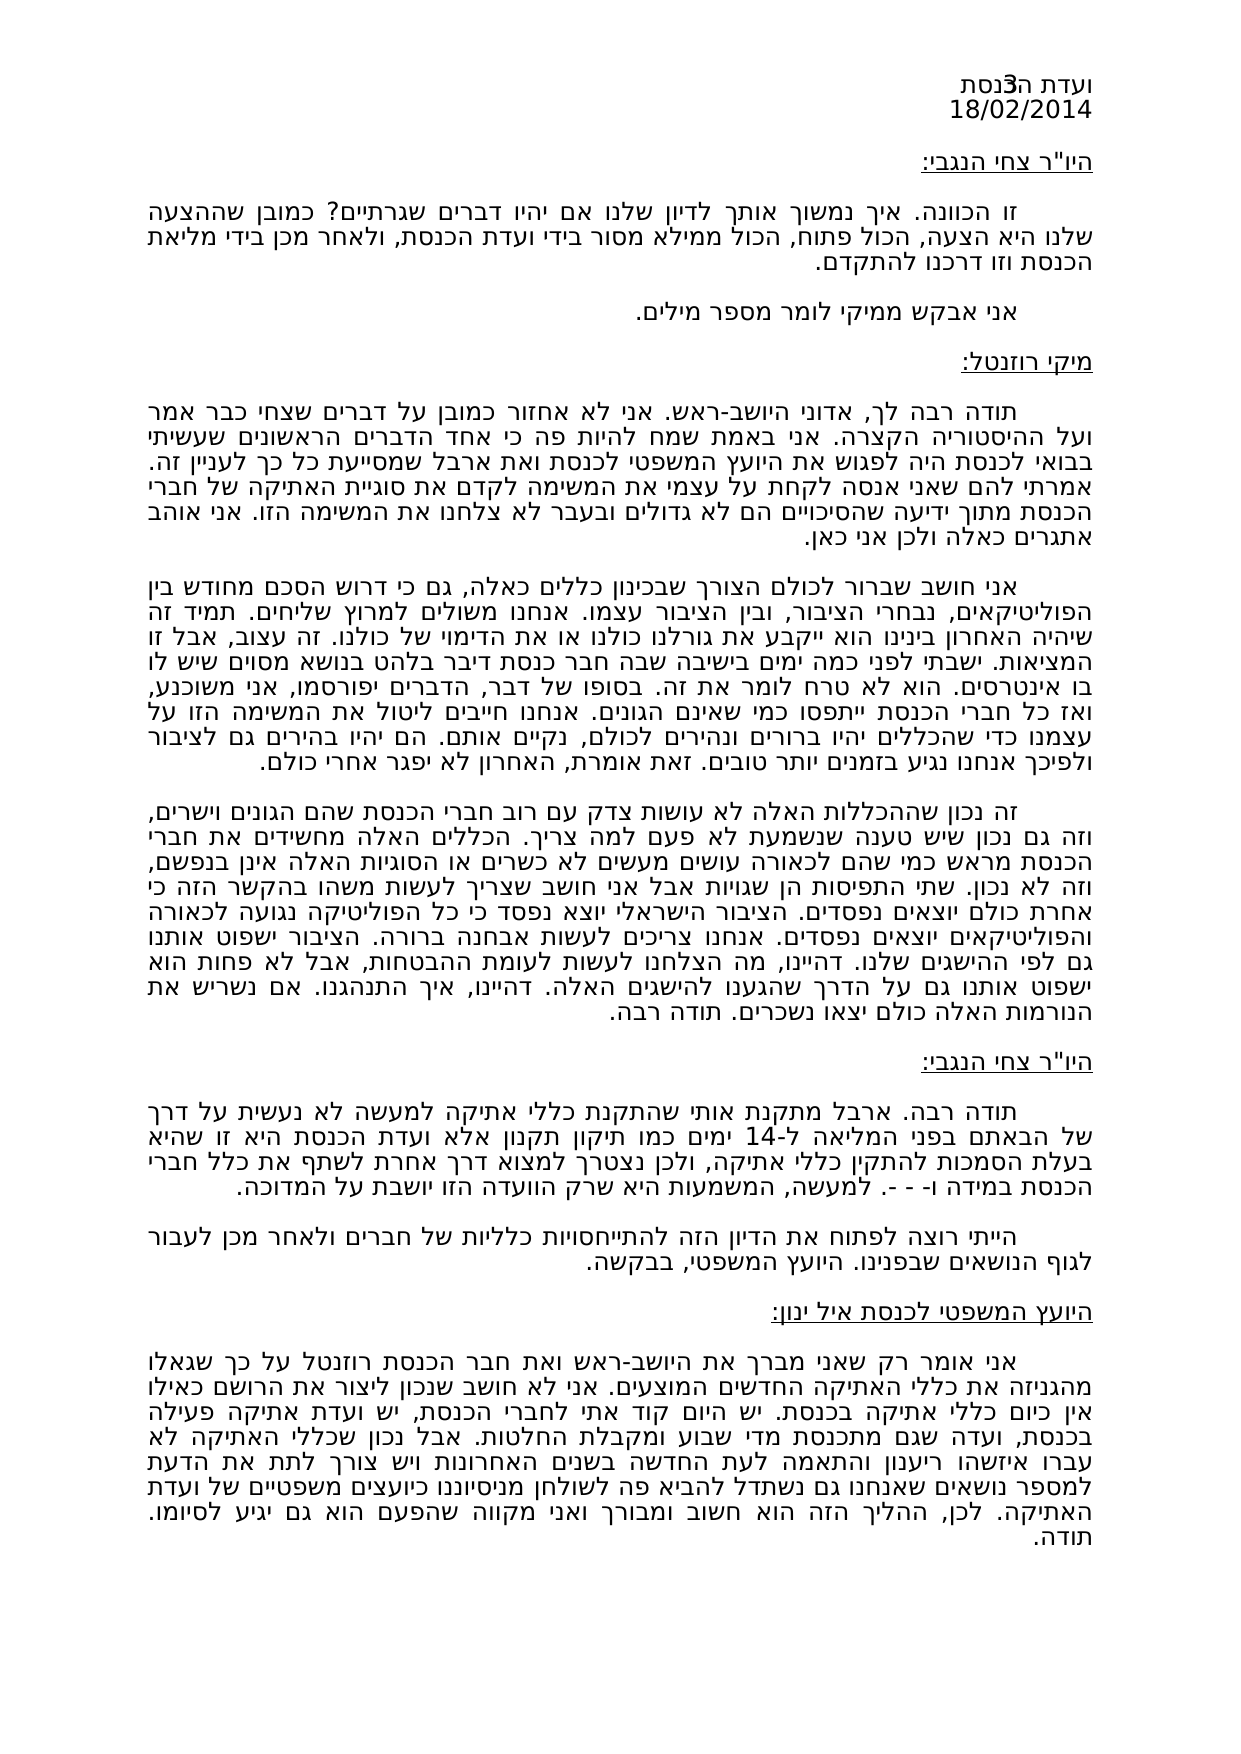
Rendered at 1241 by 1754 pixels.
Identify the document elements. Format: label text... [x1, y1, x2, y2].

text אני אומר רק שאני מברך את היושב-ראש ואת חבר הכנסת רוזנטל על כך שגאלו מהגניזה את כללי האתיקה החדשים המוצעים. אני לא חושב שנכון ליצור את הרושם כאילו אין כיום כללי אתיקה בכנסת. יש היום קוד אתי לחברי הכנסת, יש ועדת אתיקה פעילה בכנסת, ועדה שגם מתכנסת מדי שבוע ומקבלת החלטות. אבל נכון שכללי האתיקה לא עברו איזשהו ריענון והתאמה לעת החדשה בשנים האחרונות ויש צורך לתת את הדעת למספר נושאים שאנחנו גם נשתדל להביא פה לשולחן מניסיוננו כיועצים משפטיים של ועדת האתיקה. לכן, ההליך הזה הוא חשוב ומבורך ואני מקווה שהפעם הוא גם יגיע לסיומו. תודה. [147, 1350, 1093, 1550]
text הייתי רוצה לפתוח את הדיון הזה להתייחסויות כלליות של חברים ולאחר מכן לעבור לגוף הנושאים שבפנינו. היועץ המשפטי, בבקשה. [147, 1225, 1093, 1275]
text זה נכון שההכללות האלה לא עושות צדק עם רוב חברי הכנסת שהם הגונים וישרים, וזה גם נכון שיש טענה שנשמעת לא פעם למה צריך. הכללים האלה מחשידים את חברי הכנסת מראש כמי שהם לכאורה עושים מעשים לא כשרים או הסוגיות האלה אינן בנפשם, וזה לא נכון. שתי התפיסות הן שגויות אבל אני חושב שצריך לעשות משהו בהקשר הזה כי אחרת כולם יוצאים נפסדים. הציבור הישראלי יוצא נפסד כי כל הפוליטיקה נגועה לכאורה והפוליטיקאים יוצאים נפסדים. אנחנו צריכים לעשות אבחנה ברורה. הציבור ישפוט אותנו גם לפי ההישגים שלנו. דהיינו, מה הצלחנו לעשות לעומת ההבטחות, אבל לא פחות הוא ישפוט אותנו גם על הדרך שהגענו להישגים האלה. דהיינו, איך התנהגנו. אם נשריש את הנורמות האלה כולם יצאו נשכרים. תודה רבה. [147, 800, 1093, 1025]
text היו"ר צחי הנגבי: [147, 1050, 1093, 1075]
text אני חושב שברור לכולם הצורך שבכינון כללים כאלה, גם כי דרוש הסכם מחודש בין הפוליטיקאים, נבחרי הציבור, ובין הציבור עצמו. אנחנו משולים למרוץ שליחים. תמיד זה שיהיה האחרון בינינו הוא ייקבע את גורלנו כולנו או את הדימוי של כולנו. זה עצוב, אבל זו המציאות. ישבתי לפני כמה ימים בישיבה שבה חבר כנסת דיבר בלהט בנושא מסוים שיש לו בו אינטרסים. הוא לא טרח לומר את זה. בסופו של דבר, הדברים יפורסמו, אני משוכנע, ואז כל חברי הכנסת ייתפסו כמי שאינם הגונים. אנחנו חייבים ליטול את המשימה הזו על עצמנו כדי שהכללים יהיו ברורים ונהירים לכולם, נקיים אותם. הם יהיו בהירים גם לציבור ולפיכך אנחנו נגיע בזמנים יותר טובים. זאת אומרת, האחרון לא יפגר אחרי כולם. [147, 575, 1093, 775]
text אני אבקש ממיקי לומר מספר מילים. [147, 300, 1093, 325]
text תודה רבה. ארבל מתקנת אותי שהתקנת כללי אתיקה למעשה לא נעשית על דרך של הבאתם בפני המליאה ל-14 ימים כמו תיקון תקנון אלא ועדת הכנסת היא זו שהיא בעלת הסמכות להתקין כללי אתיקה, ולכן נצטרך למצוא דרך אחרת לשתף את כלל חברי הכנסת במידה ו- - -. למעשה, המשמעות היא שרק הוועדה הזו יושבת על המדוכה. [147, 1100, 1093, 1200]
text זו הכוונה. איך נמשוך אותך לדיון שלנו אם יהיו דברים שגרתיים? כמובן שההצעה שלנו היא הצעה, הכול פתוח, הכול ממילא מסור בידי ועדת הכנסת, ולאחר מכן בידי מליאת הכנסת וזו דרכנו להתקדם. [147, 200, 1093, 275]
text תודה רבה לך, אדוני היושב-ראש. אני לא אחזור כמובן על דברים שצחי כבר אמר ועל ההיסטוריה הקצרה. אני באמת שמח להיות פה כי אחד הדברים הראשונים שעשיתי בבואי לכנסת היה לפגוש את היועץ המשפטי לכנסת ואת ארבל שמסייעת כל כך לעניין זה. אמרתי להם שאני אנסה לקחת על עצמי את המשימה לקדם את סוגיית האתיקה של חברי הכנסת מתוך ידיעה שהסיכויים הם לא גדולים ובעבר לא צלחנו את המשימה הזו. אני אוהב אתגרים כאלה ולכן אני כאן. [147, 400, 1093, 550]
text מיקי רוזנטל: [147, 350, 1093, 375]
text היו"ר צחי הנגבי: [147, 150, 1093, 175]
text היועץ המשפטי לכנסת איל ינון: [147, 1300, 1093, 1325]
